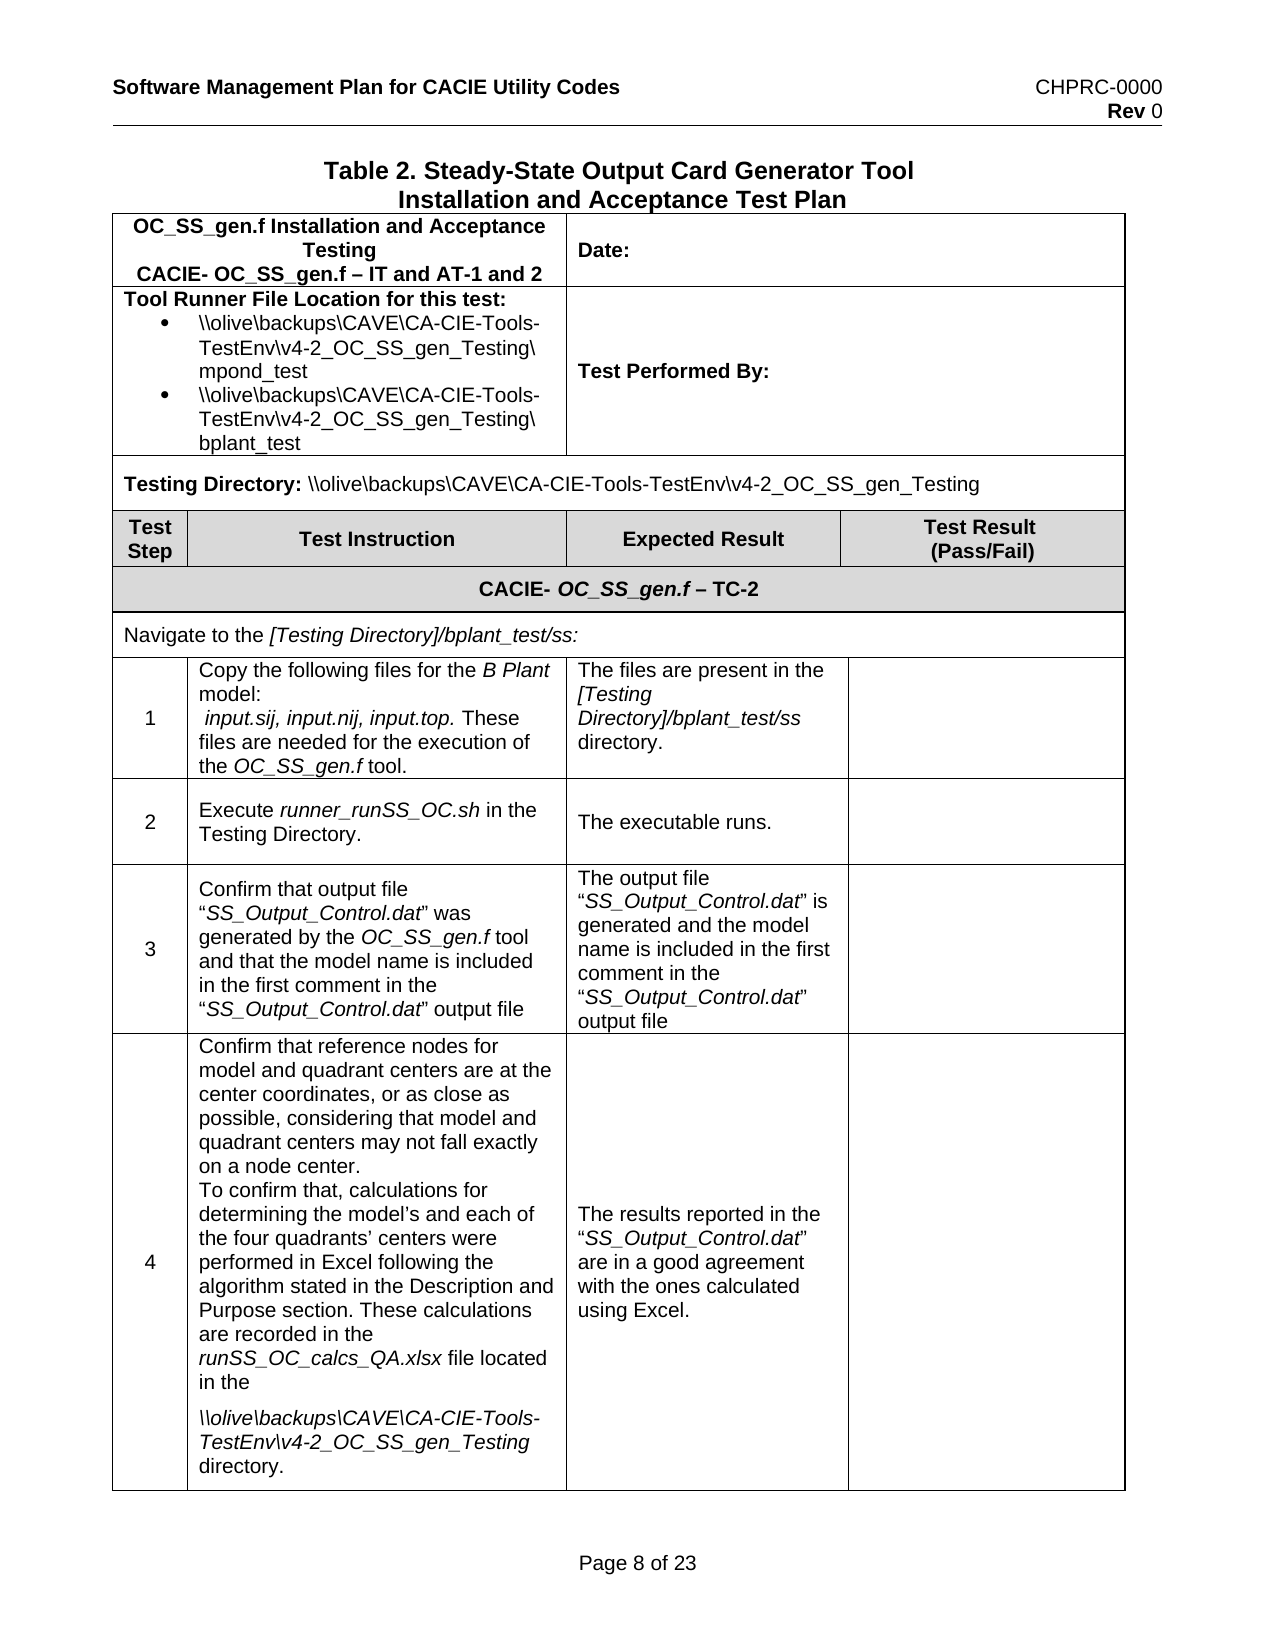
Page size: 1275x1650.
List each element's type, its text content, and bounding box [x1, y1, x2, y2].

table_cell Copy the following files for the B Plant model: input.sij, input.nij, input.top. These files are needed for the execution of the OC_SS_gen.f tool. [188, 658, 566, 778]
table_cell [849, 1034, 1124, 1490]
table_cell Test Result (Pass/Fail) [841, 511, 1124, 566]
table_cell Date: [567, 214, 1124, 286]
table_cell Confirm that reference nodes for model and quadrant centers are at the center coordinates, or as close as possible, considering that model and quadrant centers may not fall exactly on a node center. To confirm that, calculations for determining the model’s and each of the four quadrants’ centers were performed in Excel following the algorithm stated in the Description and Purpose section. These calculations are recorded in the runSS_OC_calcs_QA.xlsx file located in the \\olive\backups\CAVE\CA-CIE-Tools-TestEnv\v4-2_OC_SS_gen_Testing directory. [188, 1034, 566, 1490]
table_cell The files are present in the [Testing Directory]/bplant_test/ss directory. [567, 658, 848, 778]
table_cell [849, 779, 1124, 864]
table_cell 3 [113, 865, 187, 1033]
table_cell The executable runs. [567, 779, 848, 864]
table_cell The results reported in the “SS_Output_Control.dat” are in a good agreement with the ones calculated using Excel. [567, 1034, 848, 1490]
table_cell CACIE- OC_SS_gen.f – TC-2 [113, 567, 1124, 611]
table_cell 2 [113, 779, 187, 864]
table_cell Navigate to the [Testing Directory]/bplant_test/ss: [113, 613, 1124, 657]
table_cell [849, 658, 1124, 778]
table_cell Test Performed By: [567, 287, 1124, 455]
table_cell 1 [113, 658, 187, 778]
table_cell Test Instruction [188, 511, 566, 566]
table_cell Expected Result [567, 511, 840, 566]
table_cell 4 [113, 1034, 187, 1490]
table_cell Tool Runner File Location for this test: \\olive\backups\CAVE\CA-CIE-Tools-TestEnv\v4-2_OC_SS_gen_Testing\mpond_test \\olive\backups\CAVE\CA-CIE-Tools-TestEnv\v4-2_OC_SS_gen_Testing\bplant_test [113, 287, 566, 455]
table_cell Confirm that output file “SS_Output_Control.dat” was generated by the OC_SS_gen.f tool and that the model name is included in the first comment in the “SS_Output_Control.dat” output file [188, 865, 566, 1033]
table_cell Testing Directory: \\olive\backups\CAVE\CA-CIE-Tools-TestEnv\v4-2_OC_SS_gen_Testing [113, 456, 1124, 510]
table_cell OC_SS_gen.f Installation and Acceptance Testing CACIE- OC_SS_gen.f – IT and AT-1 and 2 [113, 214, 566, 286]
table_cell The output file “SS_Output_Control.dat” is generated and the model name is included in the first comment in the “SS_Output_Control.dat” output file [567, 865, 848, 1033]
table_header Table 2. Steady-State Output Card Generator Tool Installation and Acceptance Test Plan [113, 156, 1125, 213]
table_cell Execute runner_runSS_OC.sh in the Testing Directory. [188, 779, 566, 864]
table_cell Test Step [113, 511, 187, 566]
table_cell [849, 865, 1124, 1033]
